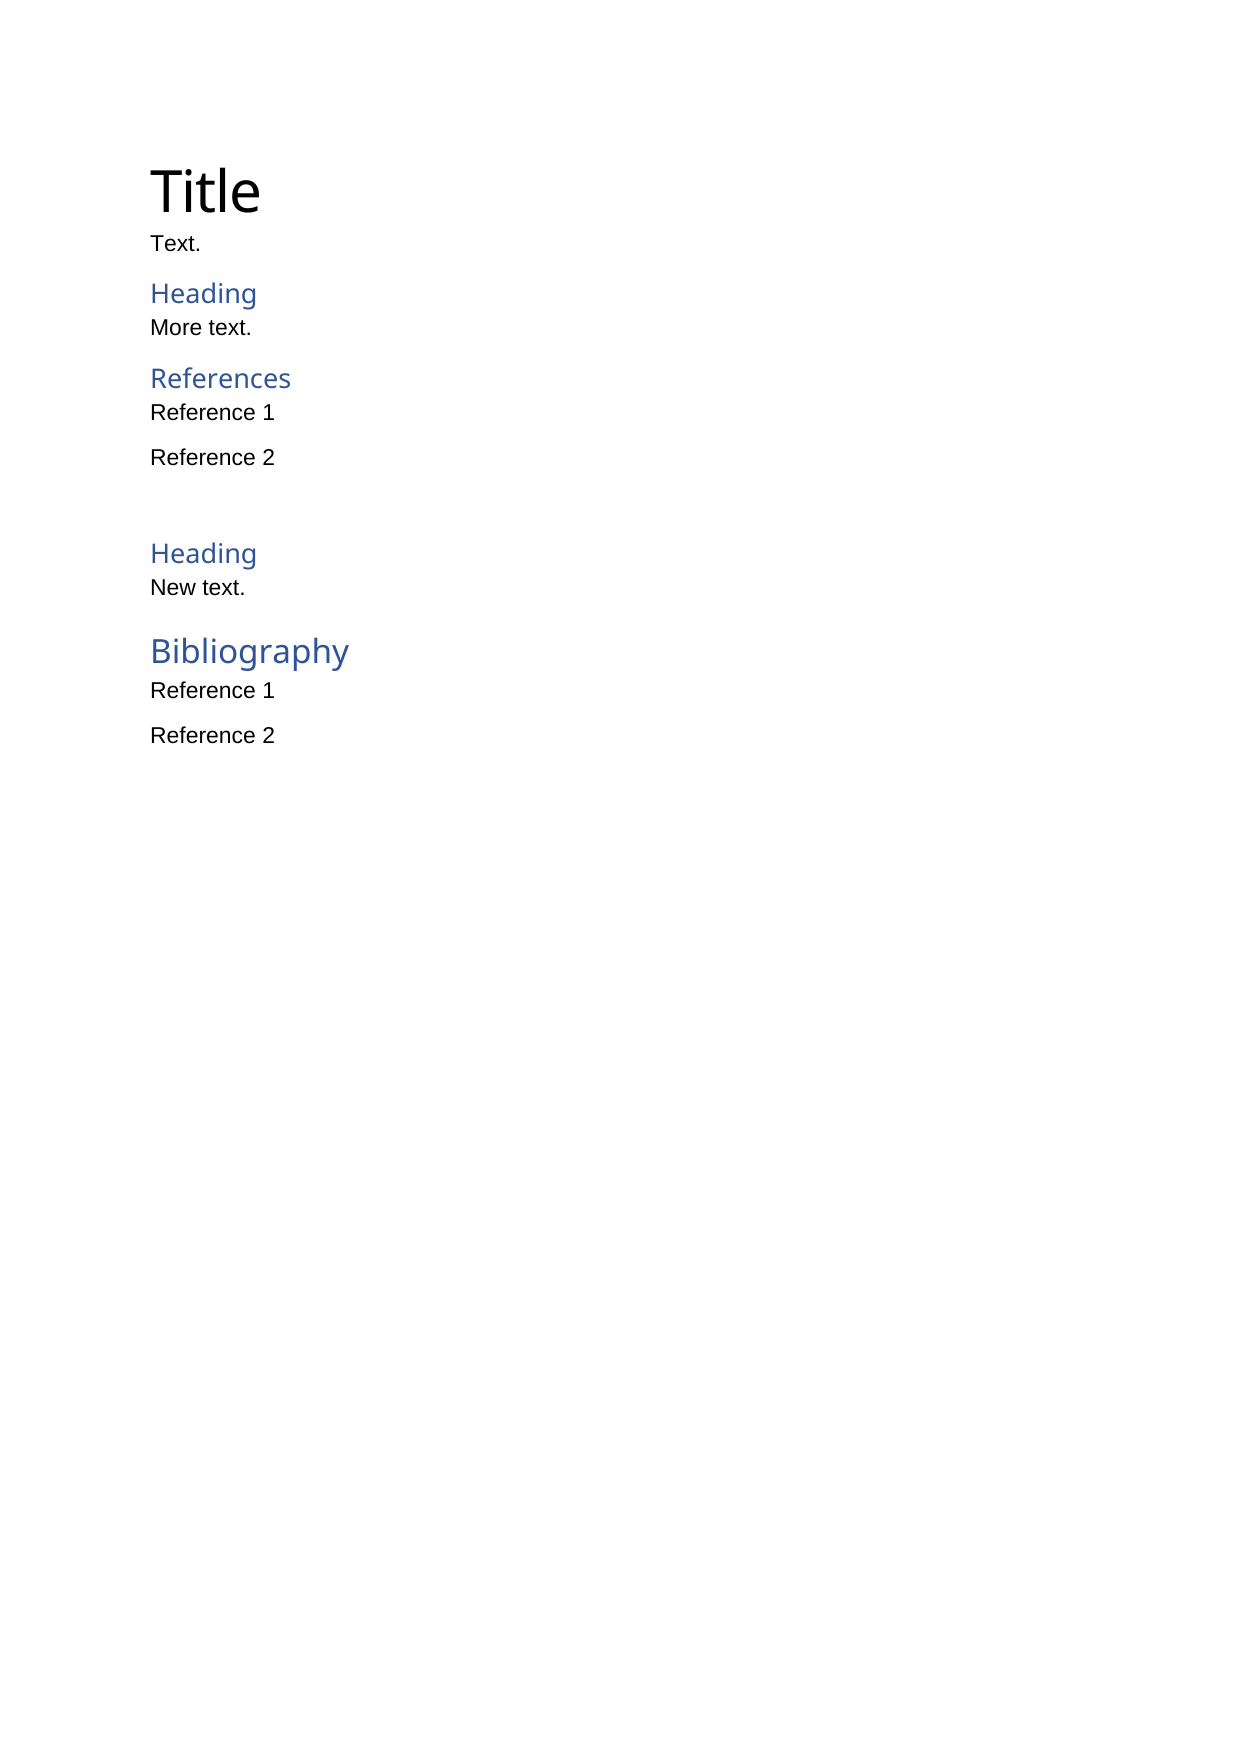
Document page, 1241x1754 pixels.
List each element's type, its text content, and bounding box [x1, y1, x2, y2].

text Text. [150, 229, 1090, 256]
text Reference 2 [150, 444, 1090, 471]
text Reference 1 [150, 677, 1090, 703]
subtitle Heading [150, 274, 1090, 311]
subtitle Bibliography [150, 628, 1090, 673]
subtitle Heading [150, 534, 1090, 571]
text New text. [150, 574, 1090, 601]
text More text. [150, 314, 1090, 341]
subtitle References [150, 359, 1090, 396]
title Title [150, 150, 1090, 229]
text Reference 1 [150, 399, 1090, 426]
text Reference 2 [150, 722, 1090, 748]
